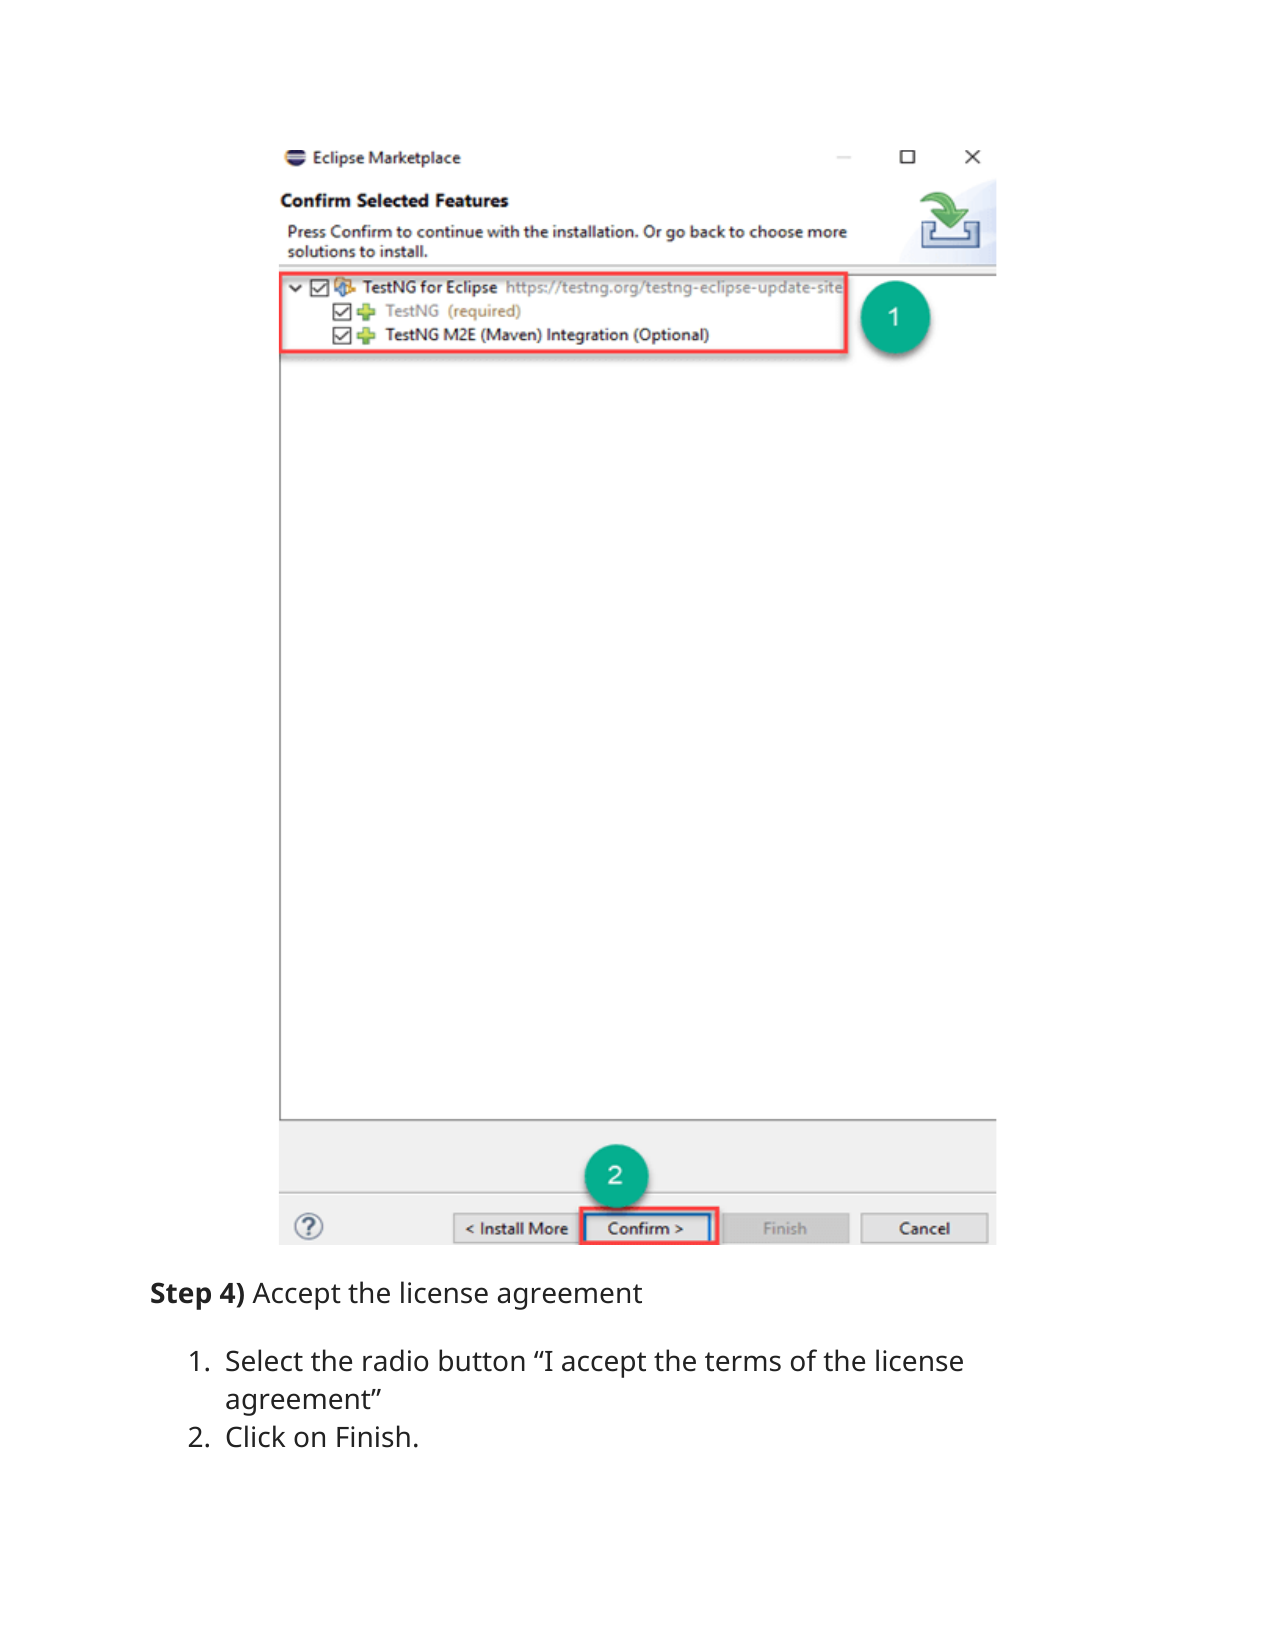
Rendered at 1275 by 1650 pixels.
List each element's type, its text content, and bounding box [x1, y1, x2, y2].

list Click on Finish. [187, 1417, 1125, 1456]
list Select the radio button “I accept the terms of the license agreement” [187, 1341, 1125, 1417]
picture [278, 150, 997, 1245]
text Step 4) Accept the license agreement [150, 1273, 1125, 1312]
